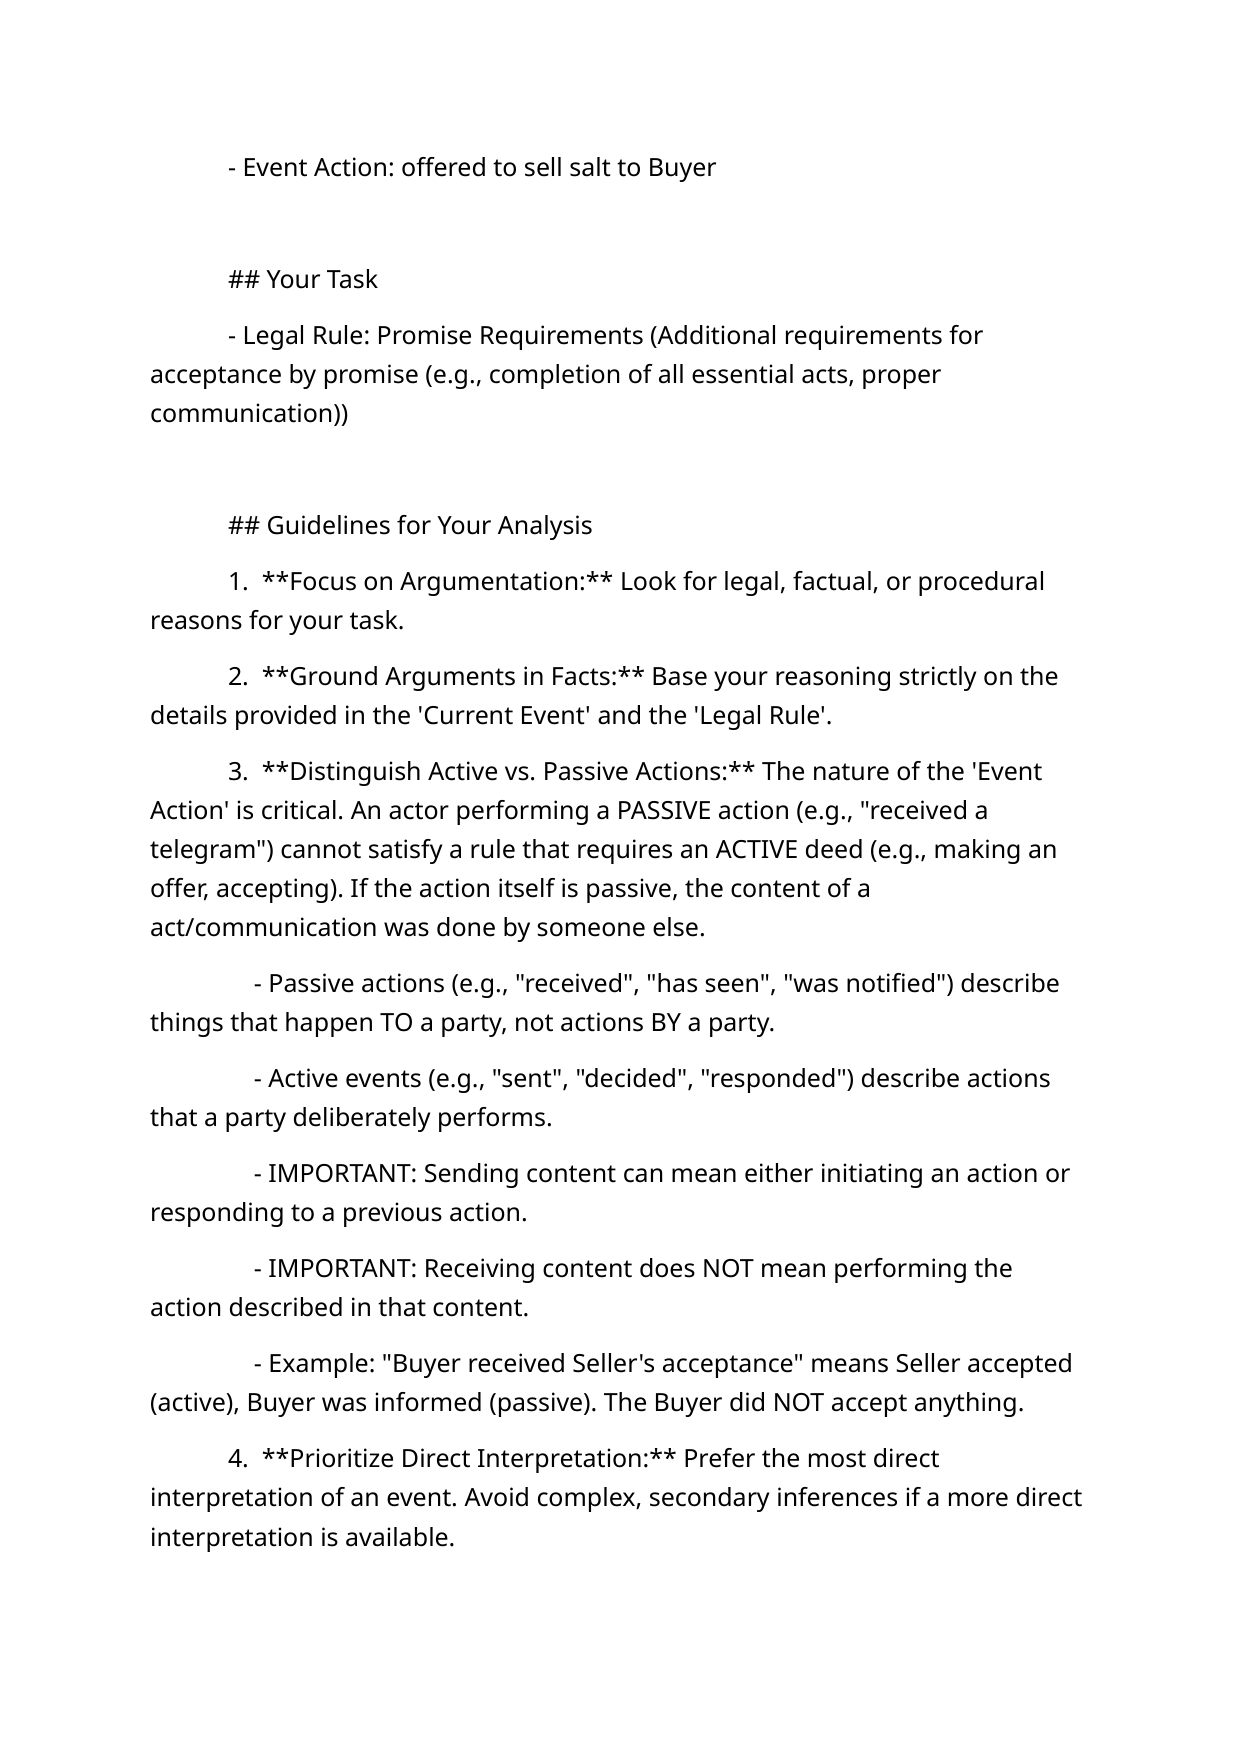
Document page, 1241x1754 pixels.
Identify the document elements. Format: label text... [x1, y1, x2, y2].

text - Passive actions (e.g., "received", "has seen", "was notified") describe things that happen TO a party, not actions BY a party. [150, 966, 1090, 1039]
text - Event Action: offered to sell salt to Buyer [150, 150, 1090, 184]
text - Example: "Buyer received Seller's acceptance" means Seller accepted (active), Buyer was informed (passive). The Buyer did NOT accept anything. [150, 1346, 1090, 1419]
text 2. **Ground Arguments in Facts:** Base your reasoning strictly on the details provided in the 'Current Event' and the 'Legal Rule'. [150, 658, 1090, 732]
text 1. **Focus on Argumentation:** Look for legal, factual, or procedural reasons for your task. [150, 563, 1090, 637]
text - IMPORTANT: Sending content can mean either initiating an action or responding to a previous action. [150, 1156, 1090, 1229]
text 3. **Distinguish Active vs. Passive Actions:** The nature of the 'Event Action' is critical. An actor performing a PASSIVE action (e.g., "received a telegram") cannot satisfy a rule that requires an ACTIVE deed (e.g., making an offer, accepting). If the action itself is passive, the content of a act/communication was done by someone else. [150, 753, 1090, 944]
text - Legal Rule: Promise Requirements (Additional requirements for acceptance by promise (e.g., completion of all essential acts, proper communication)) [150, 317, 1090, 430]
text ## Your Task [150, 262, 1090, 296]
text ## Guidelines for Your Analysis [150, 507, 1090, 542]
text 4. **Prioritize Direct Interpretation:** Prefer the most direct interpretation of an event. Avoid complex, secondary inferences if a more direct interpretation is available. [150, 1441, 1090, 1553]
text - IMPORTANT: Receiving content does NOT mean performing the action described in that content. [150, 1251, 1090, 1324]
text - Active events (e.g., "sent", "decided", "responded") describe actions that a party deliberately performs. [150, 1061, 1090, 1134]
